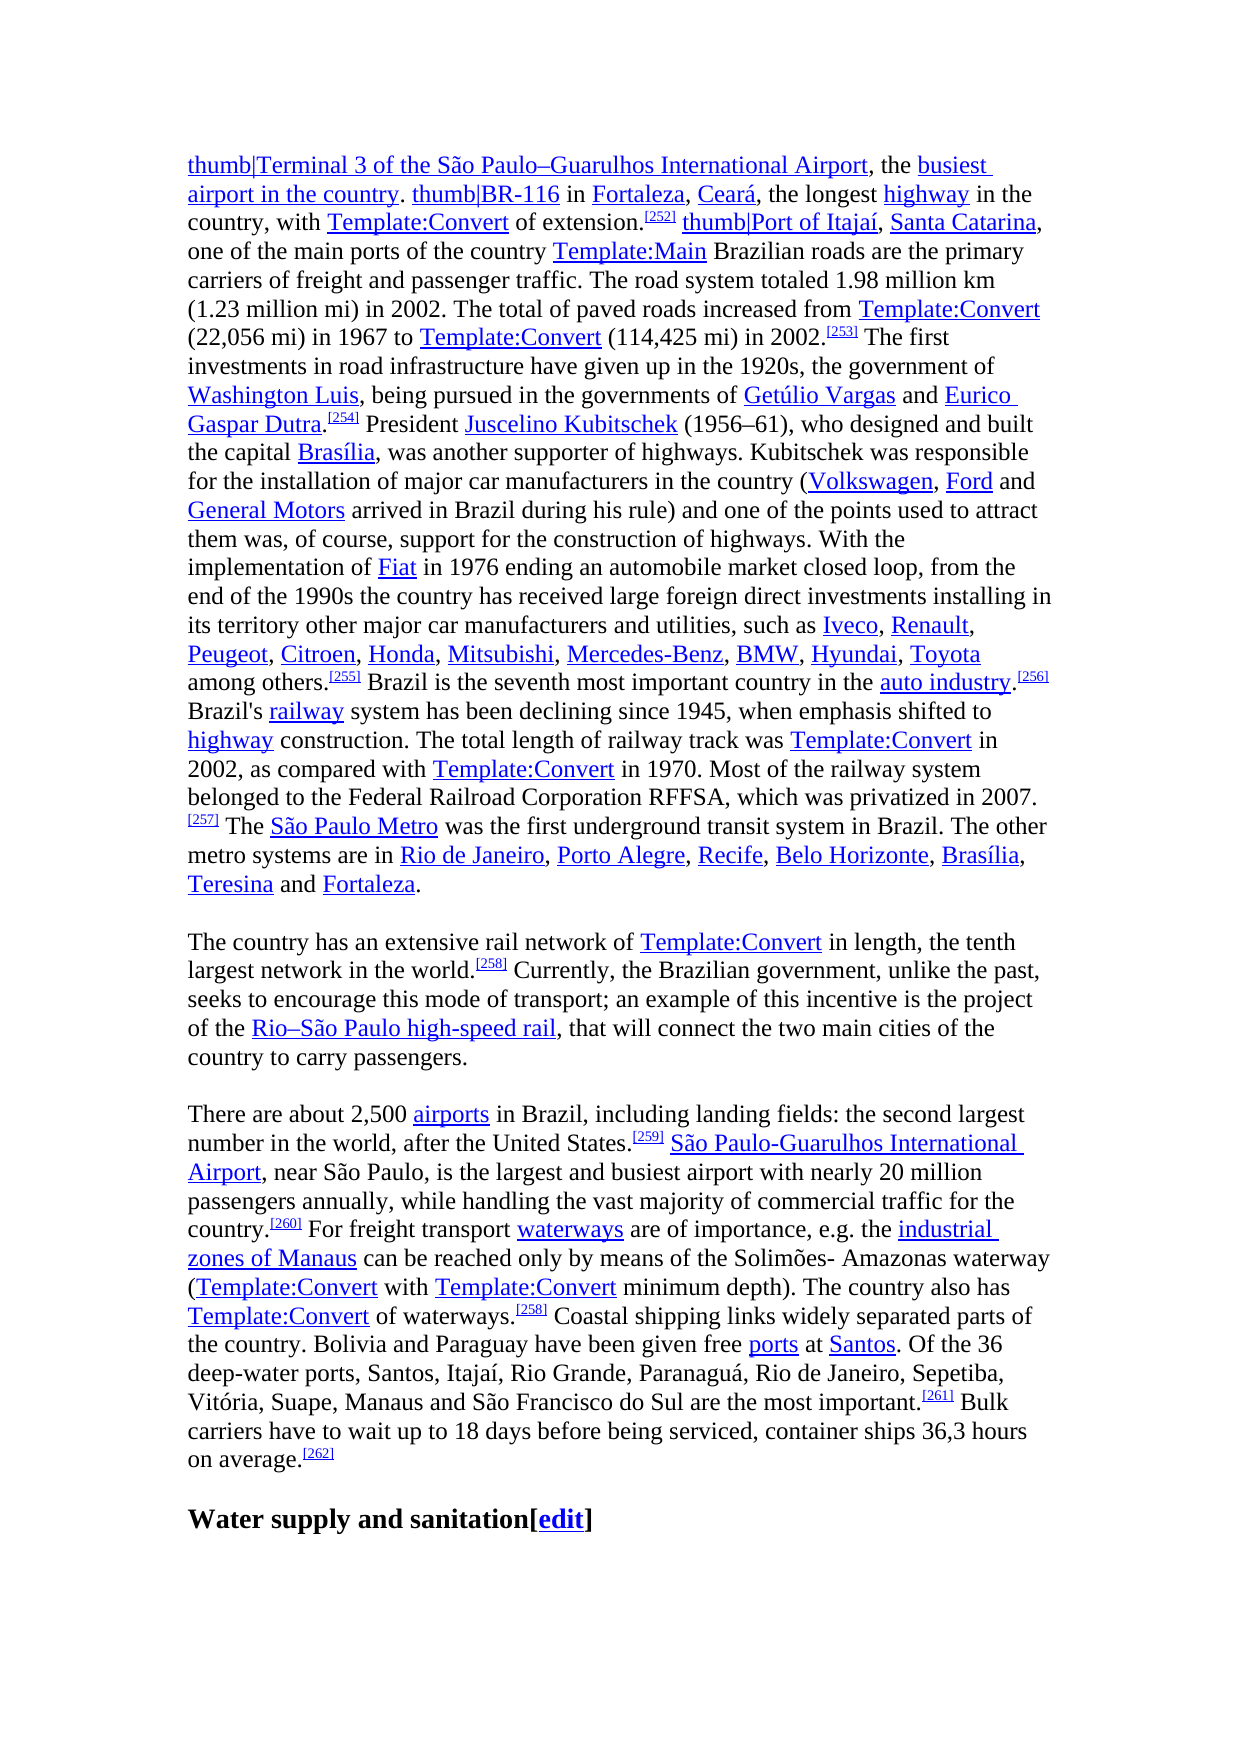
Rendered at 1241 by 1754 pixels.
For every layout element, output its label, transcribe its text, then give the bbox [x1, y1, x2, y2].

subtitle Water supply and sanitation[edit] [187, 1502, 1053, 1535]
text There are about 2,500 airports in Brazil, including landing fields: the second largest number in the world, after the United States.[259] São Paulo-Guarulhos International Airport, near São Paulo, is the largest and busiest airport with nearly 20 million passengers annually, while handling the vast majority of commercial traffic for the country.[260] For freight transport waterways are of importance, e.g. the industrial zones of Manaus can be reached only by means of the Solimões- Amazonas waterway (Template:Convert with Template:Convert minimum depth). The country also has Template:Convert of waterways.[258] Coastal shipping links widely separated parts of the country. Bolivia and Paraguay have been given free ports at Santos. Of the 36 deep-water ports, Santos, Itajaí, Rio Grande, Paranaguá, Rio de Janeiro, Sepetiba, Vitória, Suape, Manaus and São Francisco do Sul are the most important.[261] Bulk carriers have to wait up to 18 days before being serviced, container ships 36,3 hours on average.[262] [187, 1099, 1053, 1473]
text thumb|Terminal 3 of the São Paulo–Guarulhos International Airport, the busiest airport in the country. thumb|BR-116 in Fortaleza, Ceará, the longest highway in the country, with Template:Convert of extension.[252] thumb|Port of Itajaí, Santa Catarina, one of the main ports of the country Template:Main Brazilian roads are the primary carriers of freight and passenger traffic. The road system totaled 1.98 million km (1.23 million mi) in 2002. The total of paved roads increased from Template:Convert (22,056 mi) in 1967 to Template:Convert (114,425 mi) in 2002.[253] The first investments in road infrastructure have given up in the 1920s, the government of Washington Luis, being pursued in the governments of Getúlio Vargas and Eurico Gaspar Dutra.[254] President Juscelino Kubitschek (1956–61), who designed and built the capital Brasília, was another supporter of highways. Kubitschek was responsible for the installation of major car manufacturers in the country (Volkswagen, Ford and General Motors arrived in Brazil during his rule) and one of the points used to attract them was, of course, support for the construction of highways. With the implementation of Fiat in 1976 ending an automobile market closed loop, from the end of the 1990s the country has received large foreign direct investments installing in its territory other major car manufacturers and utilities, such as Iveco, Renault, Peugeot, Citroen, Honda, Mitsubishi, Mercedes-Benz, BMW, Hyundai, Toyota among others.[255] Brazil is the seventh most important country in the auto industry.[256] Brazil's railway system has been declining since 1945, when emphasis shifted to highway construction. The total length of railway track was Template:Convert in 2002, as compared with Template:Convert in 1970. Most of the railway system belonged to the Federal Railroad Corporation RFFSA, which was privatized in 2007.[257] The São Paulo Metro was the first underground transit system in Brazil. The other metro systems are in Rio de Janeiro, Porto Alegre, Recife, Belo Horizonte, Brasília, Teresina and Fortaleza. [187, 150, 1053, 897]
text The country has an extensive rail network of Template:Convert in length, the tenth largest network in the world.[258] Currently, the Brazilian government, unlike the past, seeks to encourage this mode of transport; an example of this incentive is the project of the Rio–São Paulo high-speed rail, that will connect the two main cities of the country to carry passengers. [187, 927, 1053, 1070]
